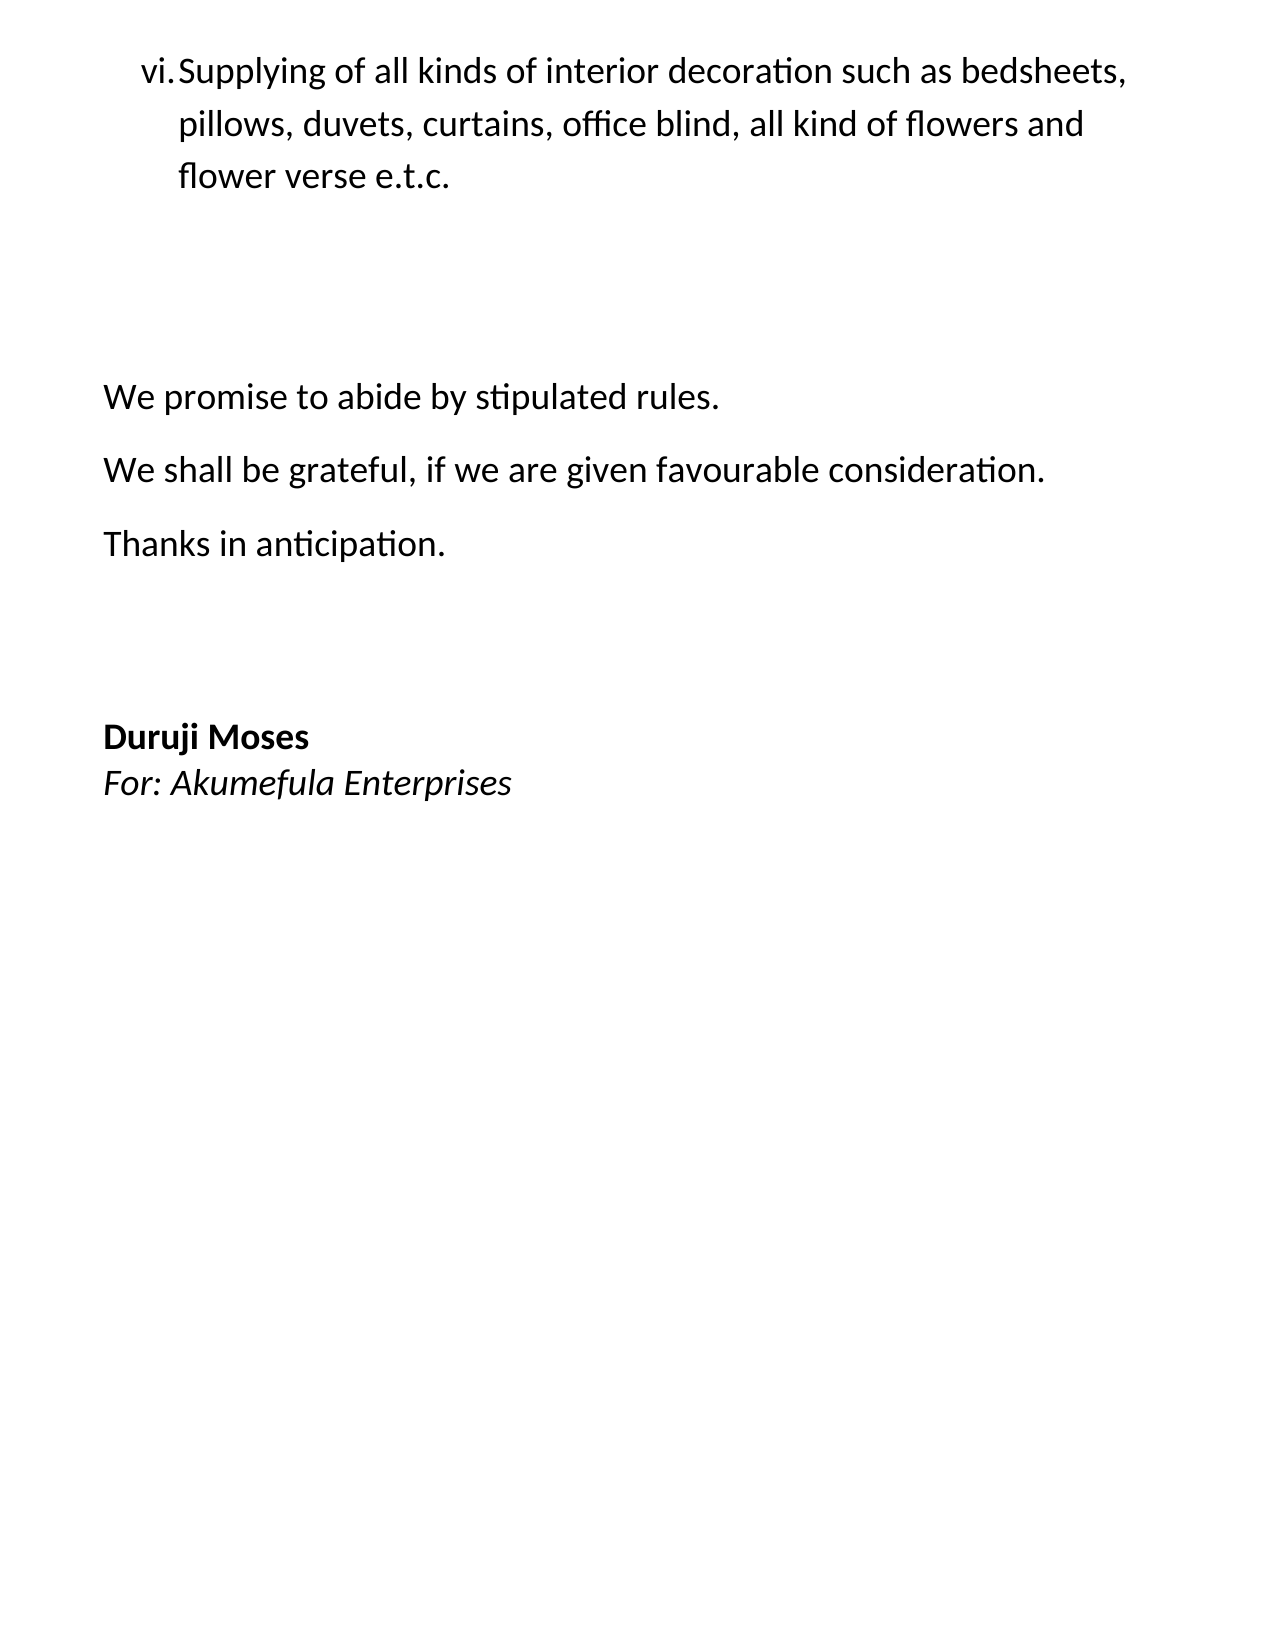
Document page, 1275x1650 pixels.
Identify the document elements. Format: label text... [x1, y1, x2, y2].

text For: Akumefula Enterprises [103, 759, 1181, 804]
text We promise to abide by stipulated rules. [103, 373, 1181, 419]
text We shall be grateful, if we are given favourable consideration. [103, 446, 1181, 492]
text Thanks in anticipation. [103, 520, 1181, 566]
text Duruji Moses [103, 713, 1181, 759]
list Supplying of all kinds of interior decoration such as bedsheets, pillows, duvets, curtains, office blind, all kind of flowers and flower verse e.t.c. [141, 47, 1181, 198]
